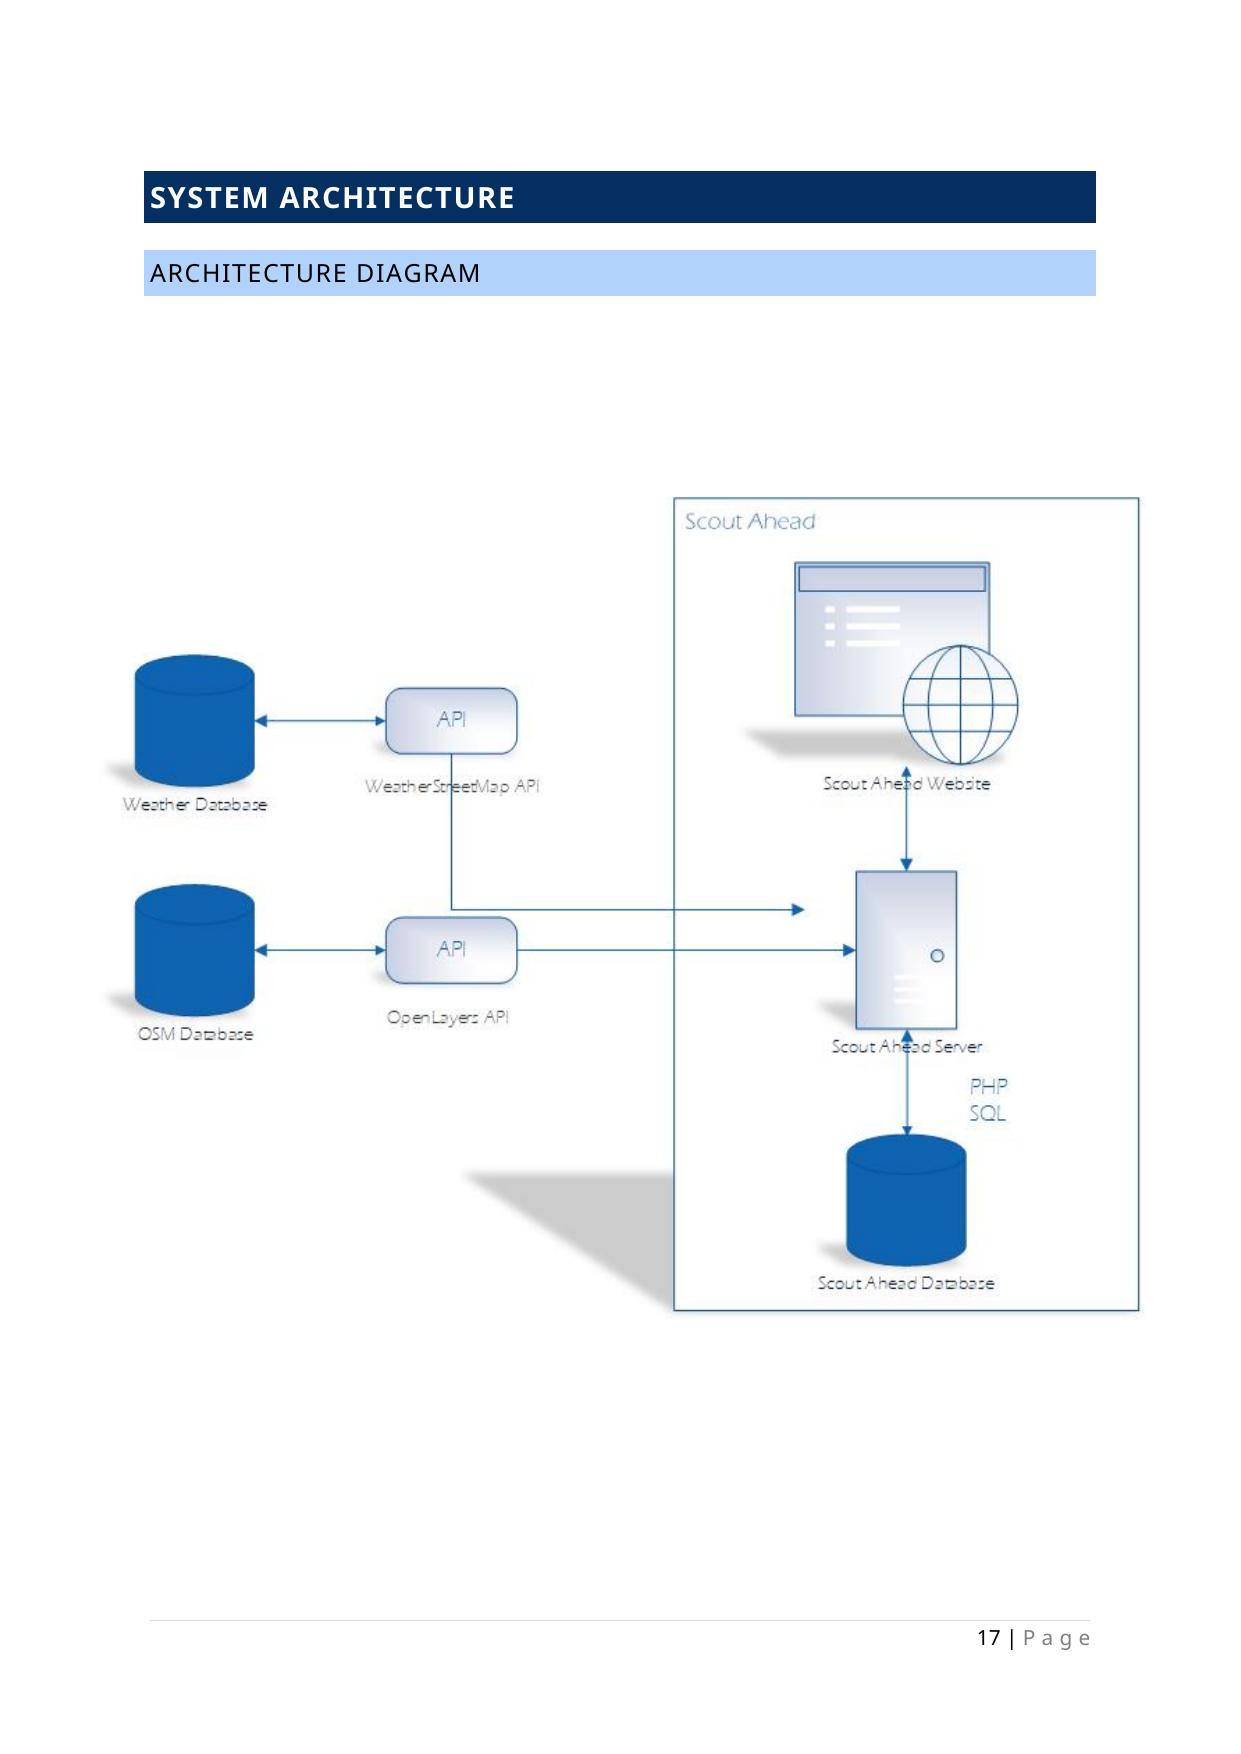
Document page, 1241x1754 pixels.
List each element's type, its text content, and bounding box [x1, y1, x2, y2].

picture [88, 496, 1152, 1324]
subtitle Architecture Diagram [150, 256, 1090, 290]
subtitle System Architecture [150, 177, 1090, 217]
